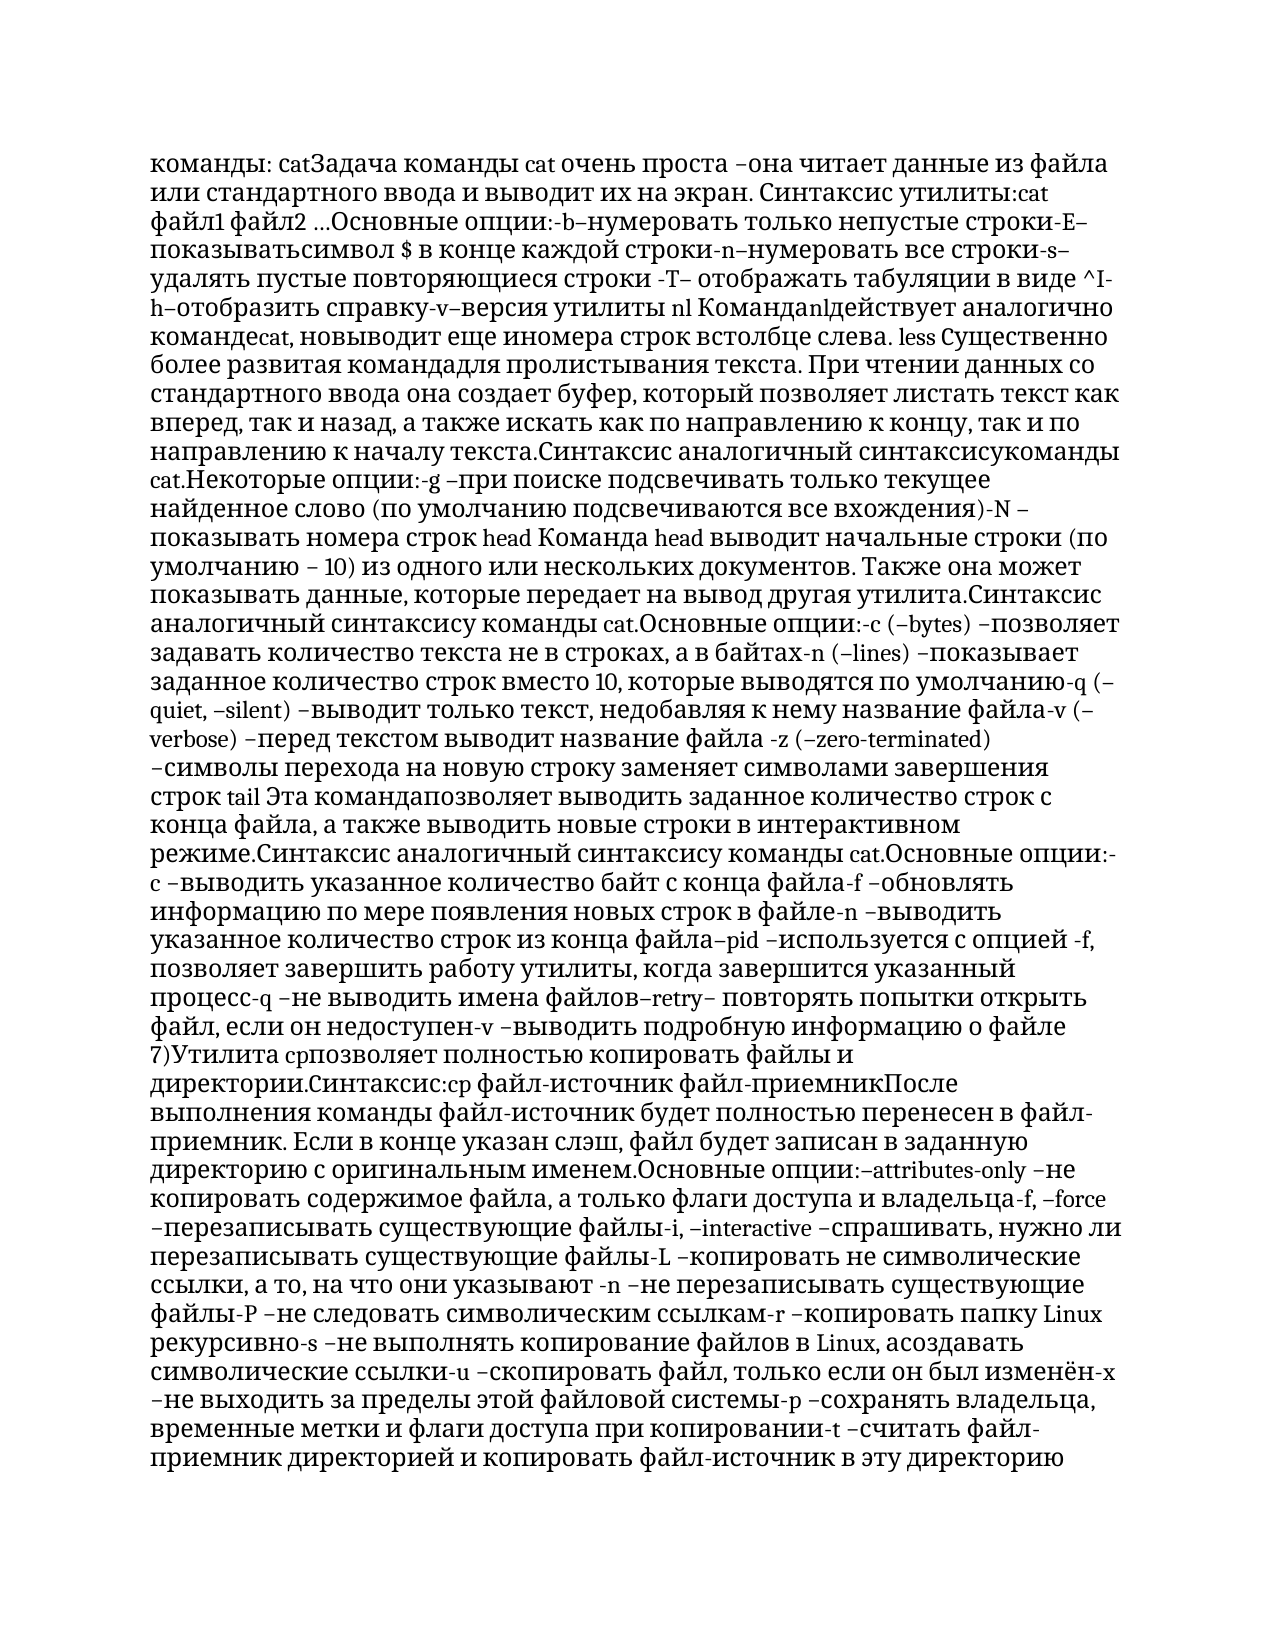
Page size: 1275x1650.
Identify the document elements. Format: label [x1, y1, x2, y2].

text [150, 150, 1125, 1472]
